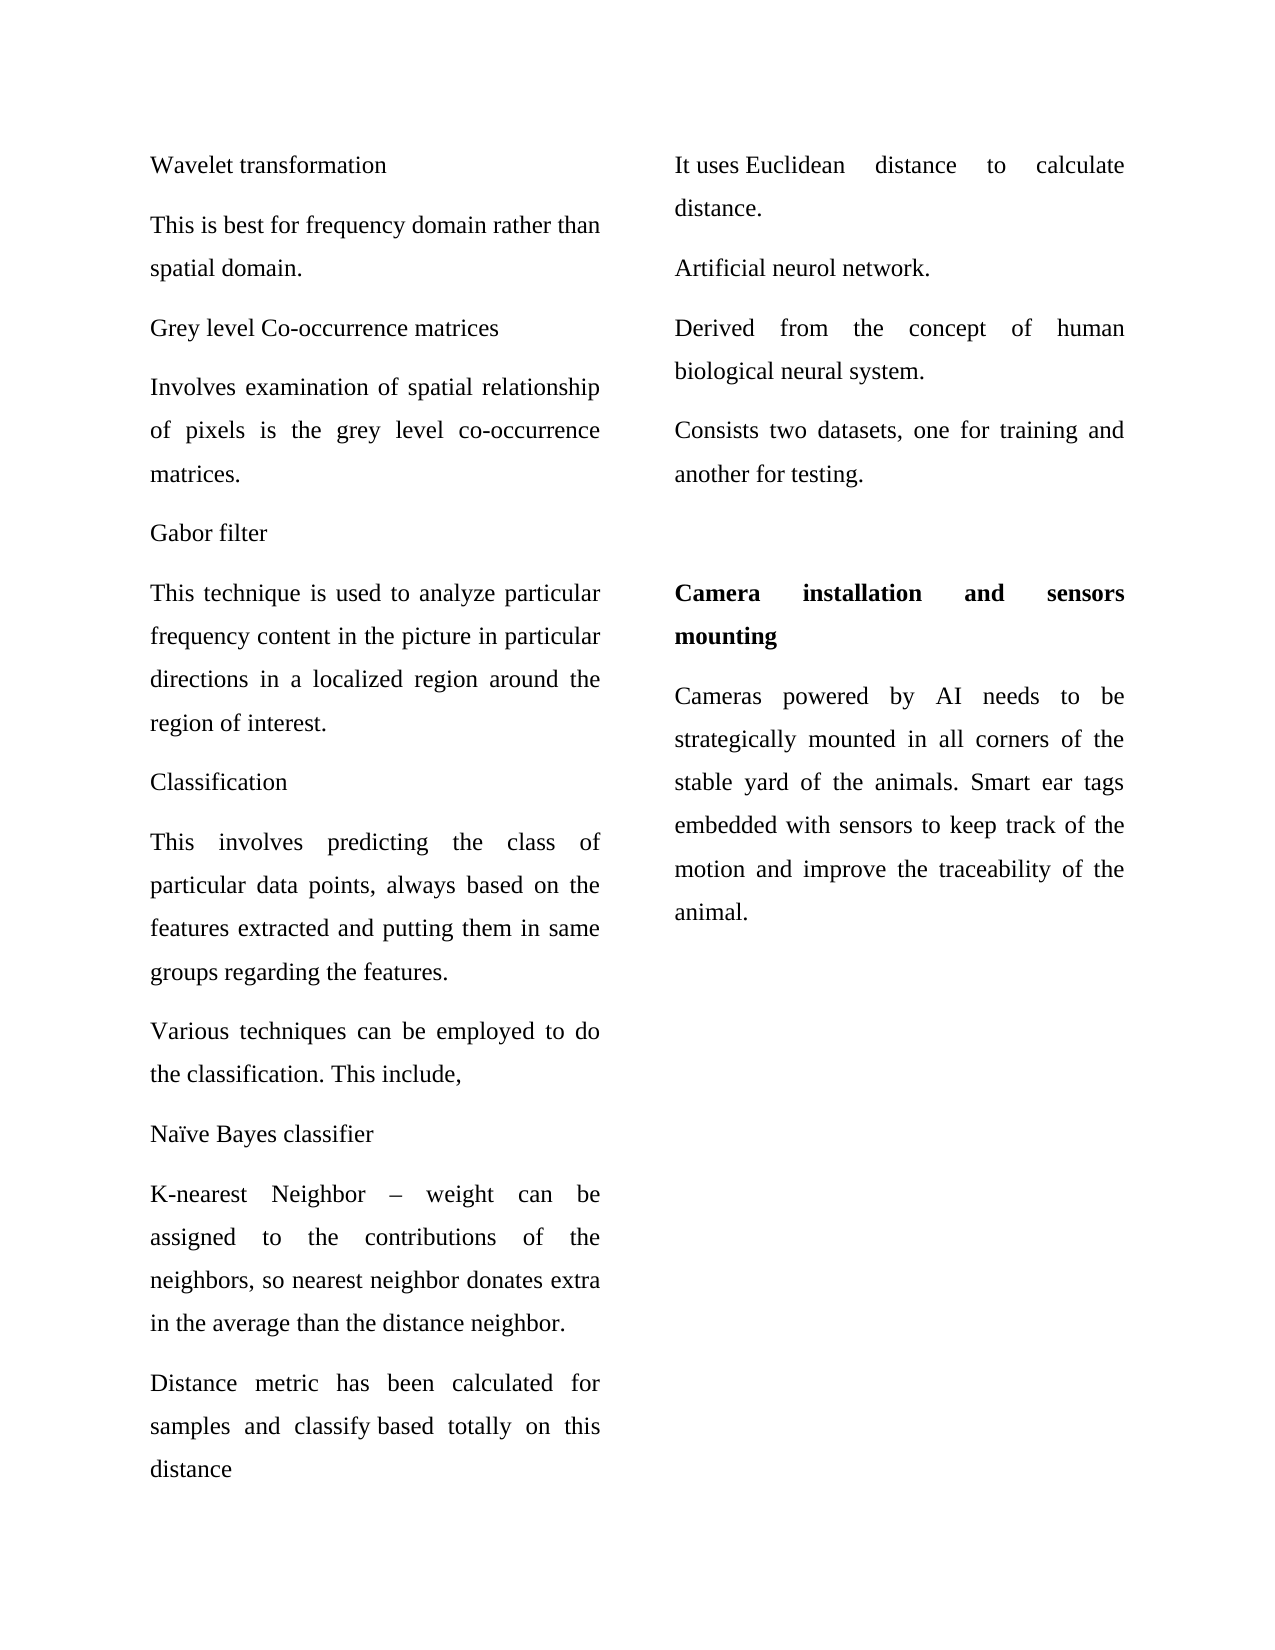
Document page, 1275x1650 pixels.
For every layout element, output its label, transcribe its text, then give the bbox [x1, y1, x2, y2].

text Classification [150, 767, 601, 796]
text K-nearest Neighbor – weight can be assigned to the contributions of the neighbors, so nearest neighbor donates extra in the average than the distance neighbor. [150, 1179, 601, 1337]
text Gabor filter [150, 518, 601, 547]
text Wavelet transformation [150, 150, 601, 179]
text Naïve Bayes classifier [150, 1119, 601, 1148]
text This technique is used to analyze particular frequency content in the picture in particular directions in a localized region around the region of interest. [150, 578, 601, 736]
text Distance metric has been calculated for samples and classify based totally on this distance It uses Euclidean distance to calculate distance. [150, 1368, 601, 1483]
text Involves examination of spatial relationship of pixels is the grey level co-occurrence matrices. [150, 372, 601, 487]
text Artificial neurol network. [674, 253, 1125, 282]
text Derived from the concept of human biological neural system. [674, 313, 1125, 384]
text Cameras powered by AI needs to be strategically mounted in all corners of the stable yard of the animals. Smart ear tags embedded with sensors to keep track of the motion and improve the traceability of the animal. [674, 681, 1125, 926]
text This involves predicting the class of particular data points, always based on the features extracted and putting them in same groups regarding the features. [150, 827, 601, 985]
text Grey level Co-occurrence matrices [150, 313, 601, 341]
text Distance metric has been calculated for samples and classify based totally on this distance It uses Euclidean distance to calculate distance. [674, 150, 1125, 222]
text Various techniques can be employed to do the classification. This include, [150, 1016, 601, 1088]
text Camera installation and sensors mounting [674, 578, 1125, 650]
text This is best for frequency domain rather than spatial domain. [150, 210, 601, 282]
text Consists two datasets, one for training and another for testing. [674, 416, 1125, 487]
